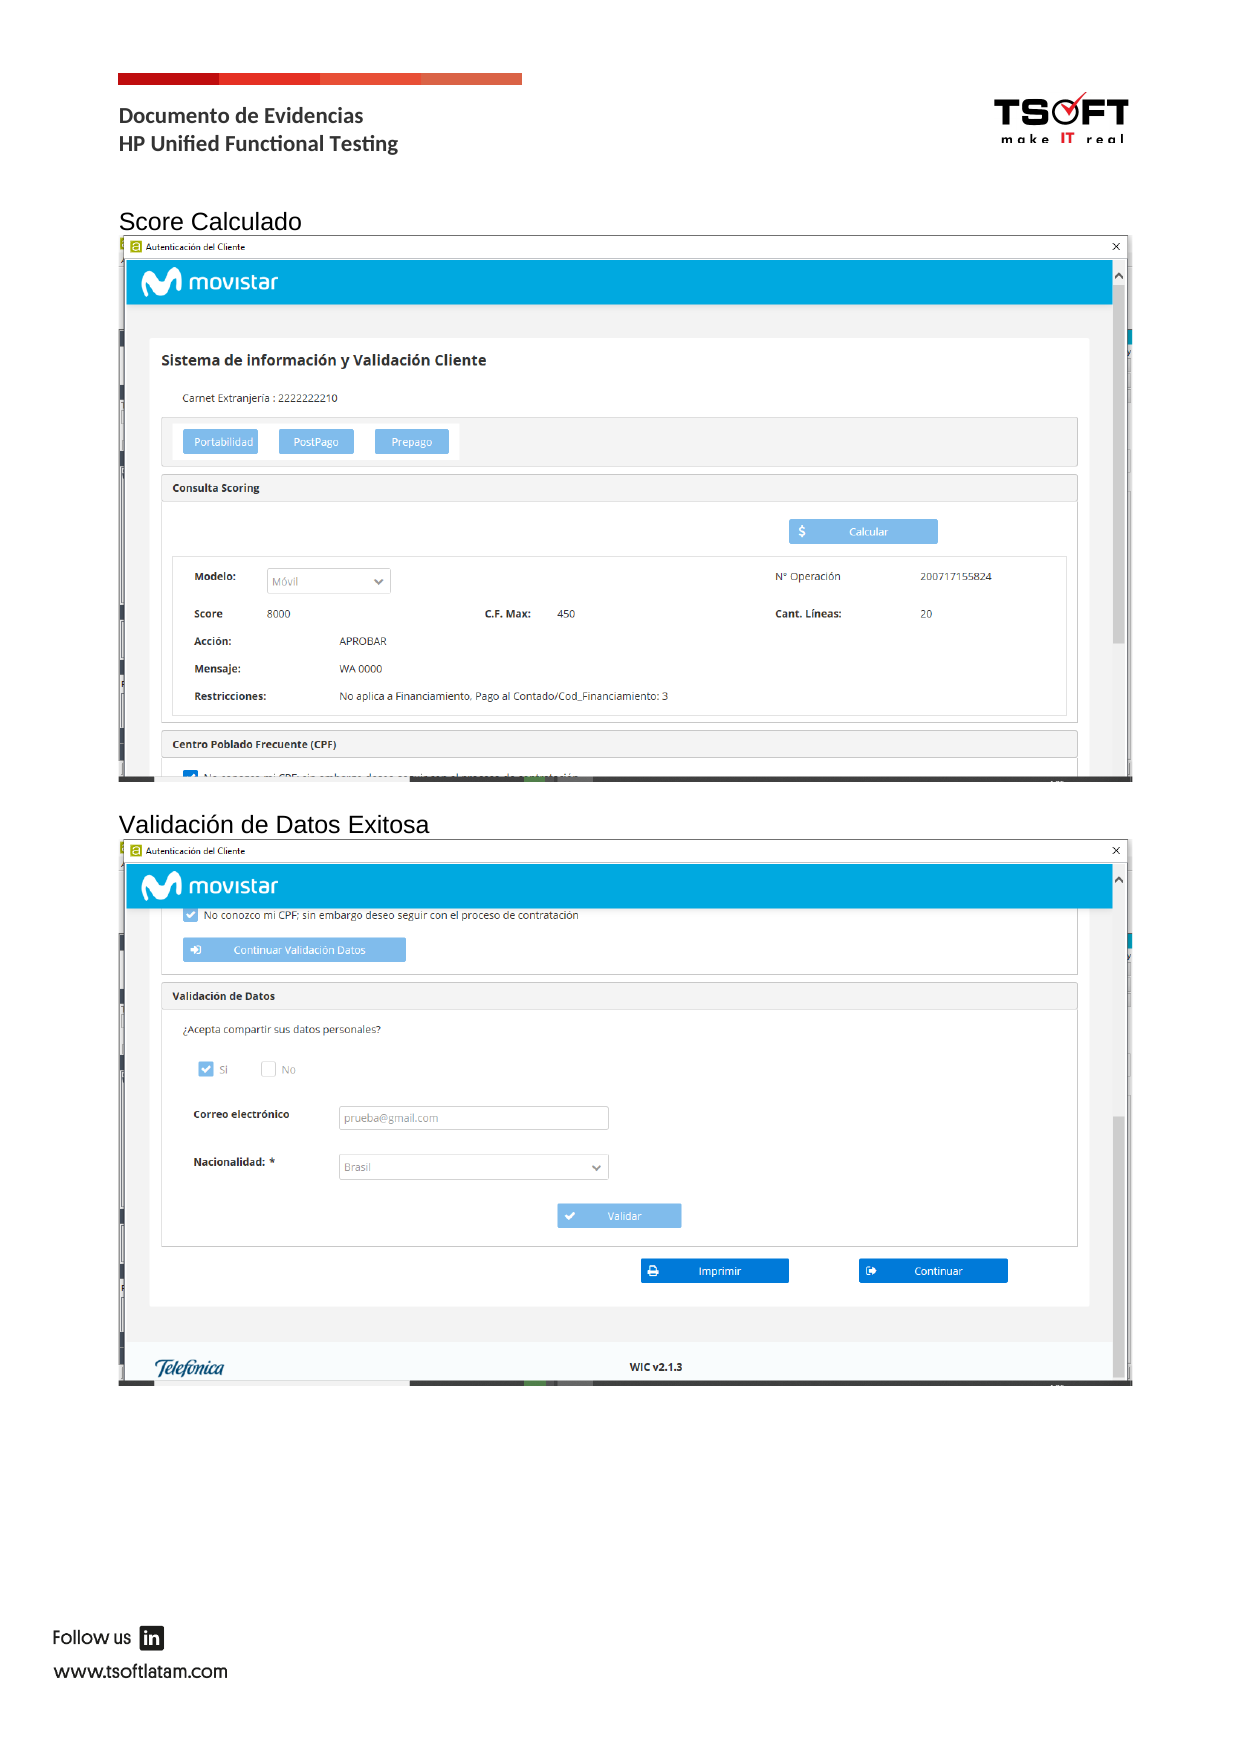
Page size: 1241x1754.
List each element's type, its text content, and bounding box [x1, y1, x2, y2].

text Score Calculado [118, 207, 1132, 235]
picture [993, 92, 1129, 143]
picture [45, 1616, 234, 1686]
picture [118, 73, 522, 85]
picture [118, 839, 1133, 1386]
picture [118, 235, 1133, 782]
text Validación de Datos Exitosa [118, 811, 1132, 839]
